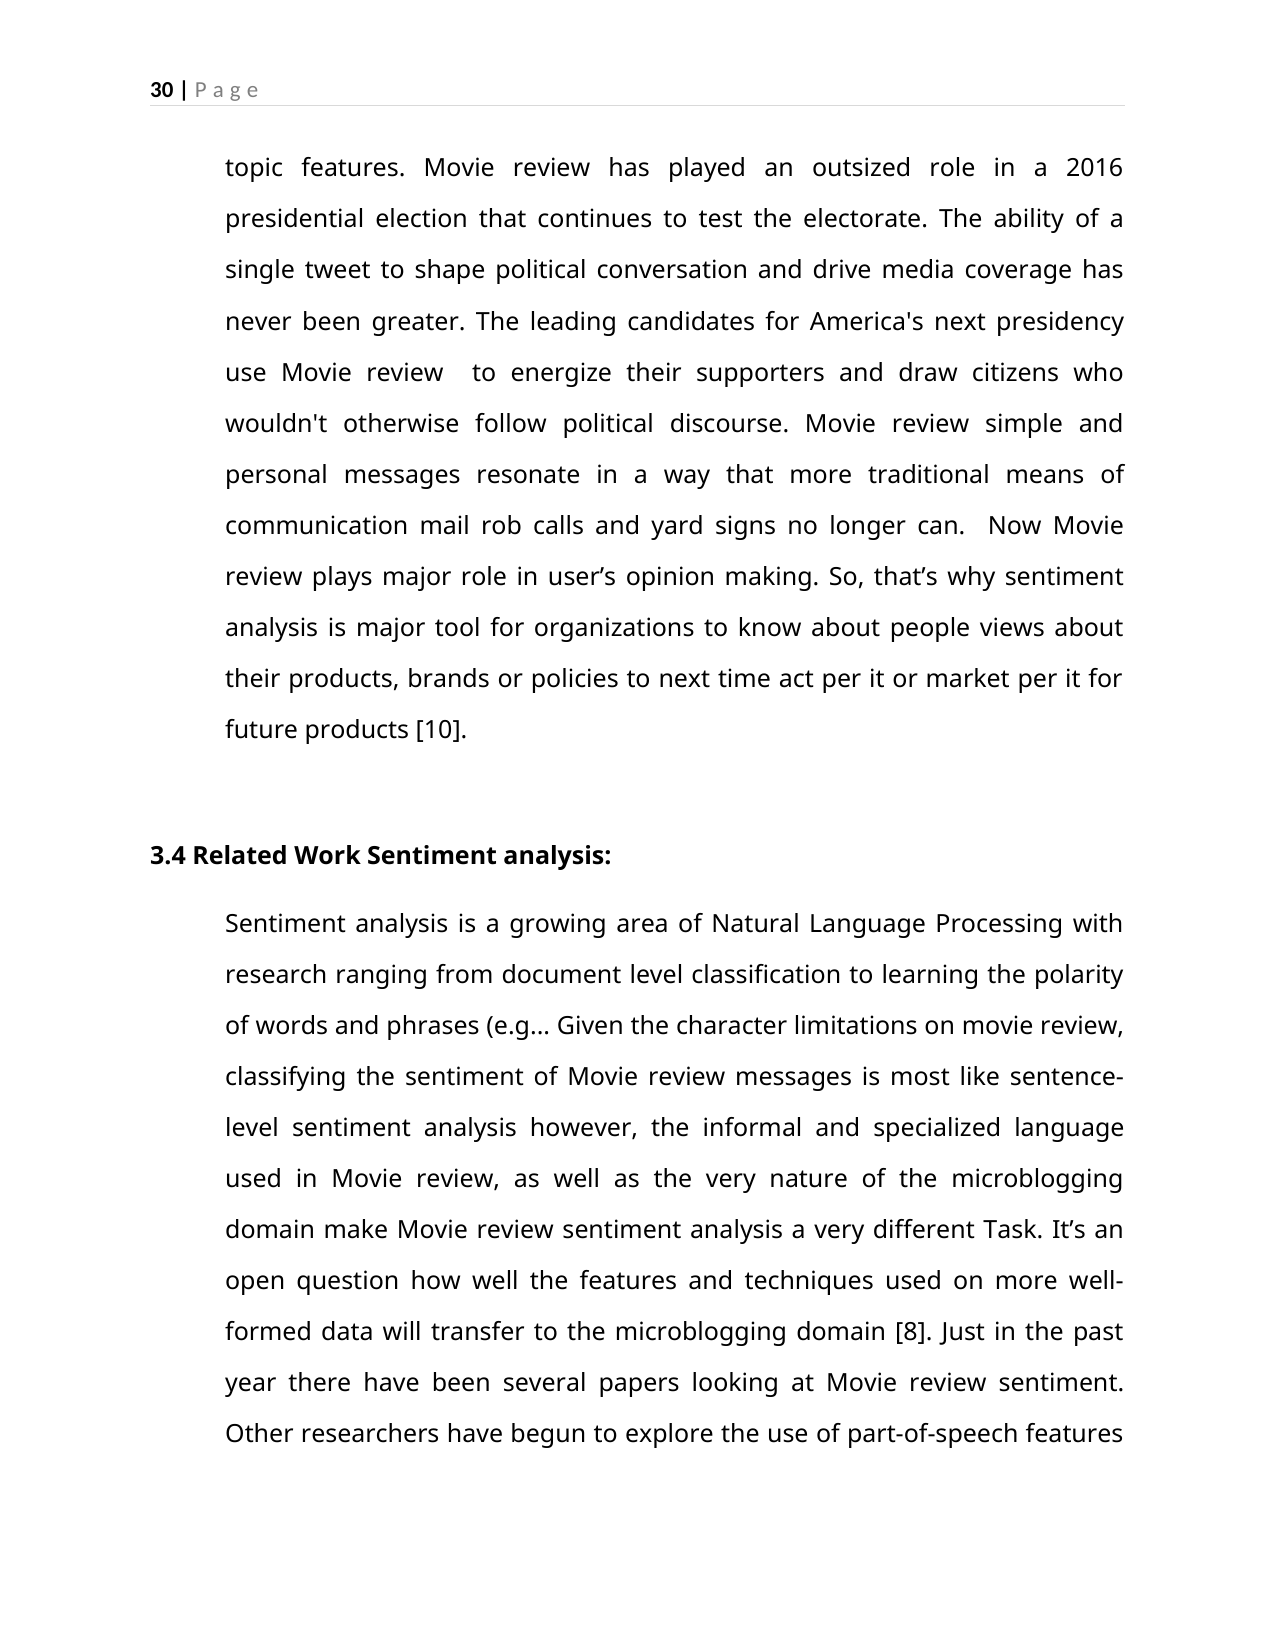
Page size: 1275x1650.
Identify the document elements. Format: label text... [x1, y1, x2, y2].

text 3.4 Related Work Sentiment analysis: [150, 838, 1125, 872]
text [225, 906, 1125, 1450]
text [225, 150, 1125, 746]
